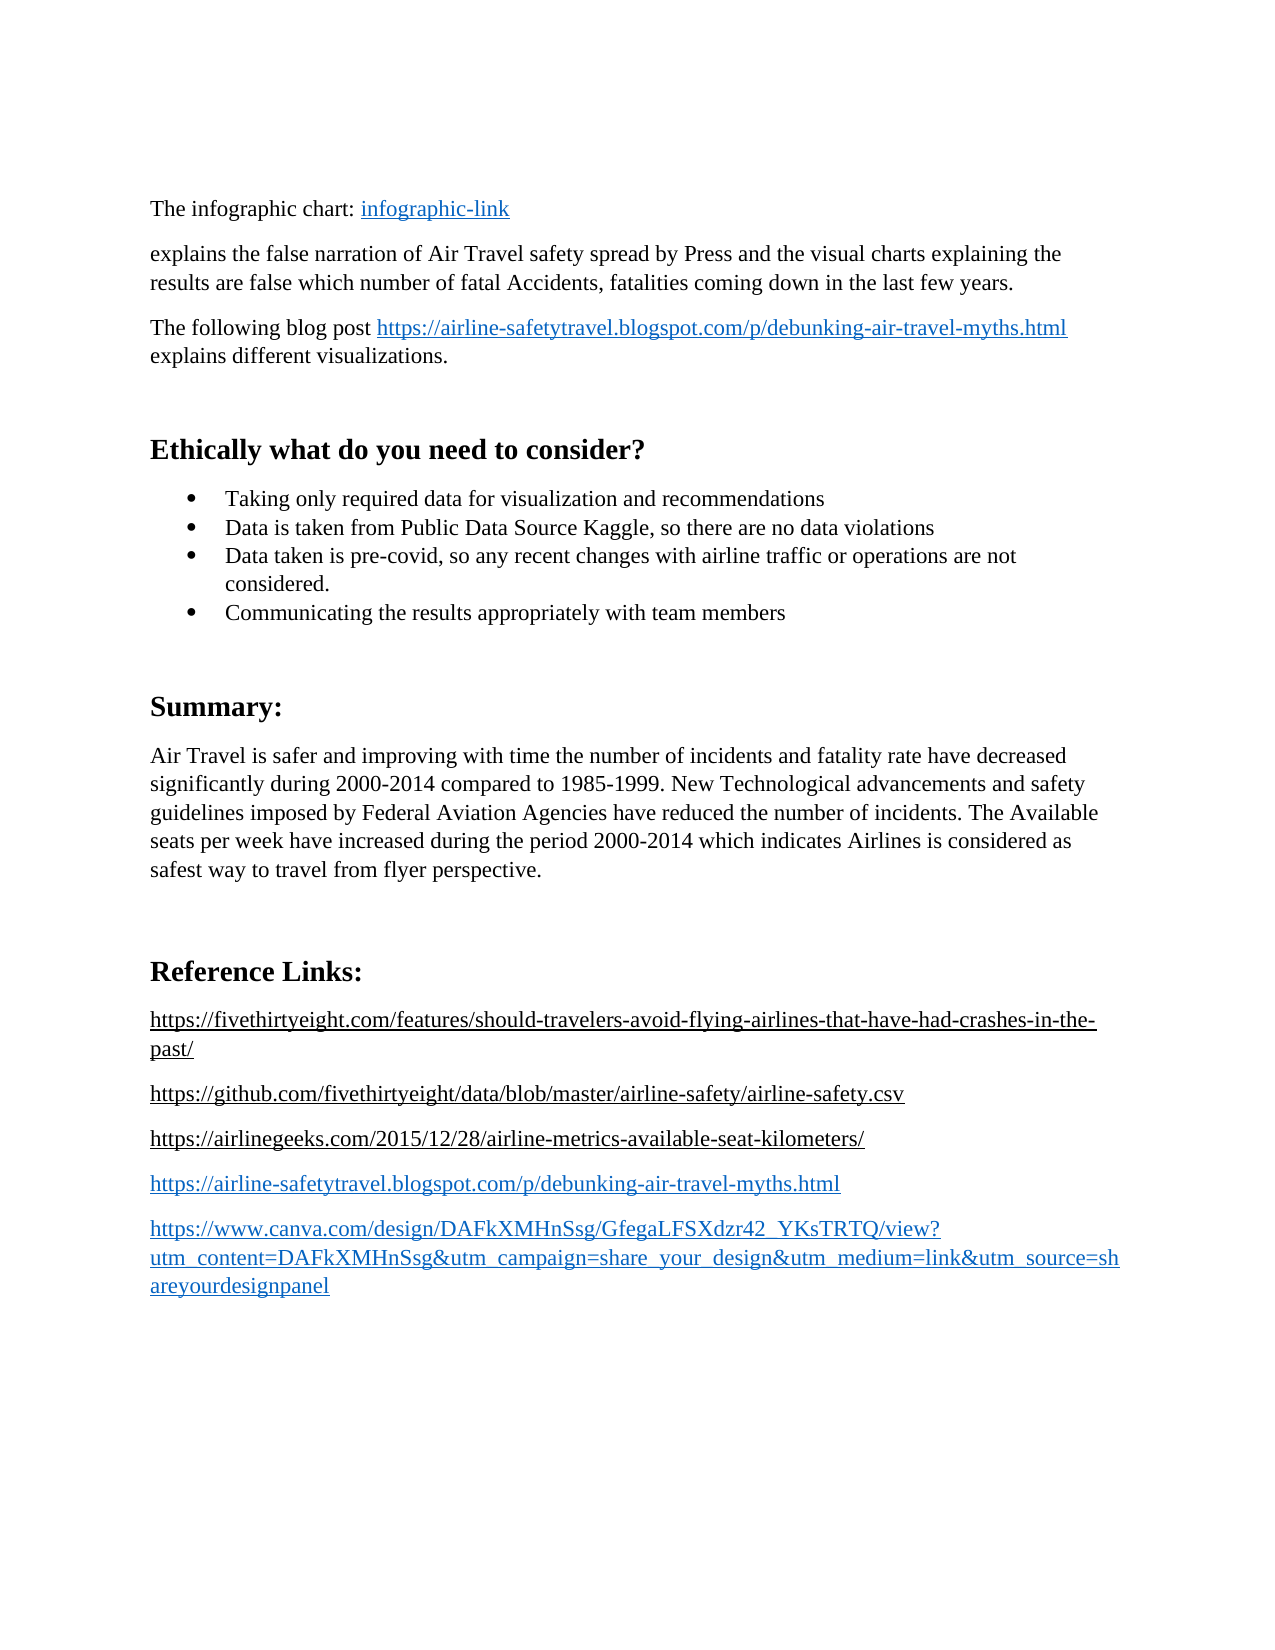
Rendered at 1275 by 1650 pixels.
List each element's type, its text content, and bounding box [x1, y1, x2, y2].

text https://www.canva.com/design/DAFkXMHnSsg/GfegaLFSXdzr42_YKsTRTQ/view?utm_content=DAFkXMHnSsg&utm_campaign=share_your_design&utm_medium=link&utm_source=shareyourdesignpanel [150, 1215, 1125, 1298]
text Air Travel is safer and improving with time the number of incidents and fatality rate have decreased significantly during 2000-2014 compared to 1985-1999. New Technological advancements and safety guidelines imposed by Federal Aviation Agencies have reduced the number of incidents. The Available seats per week have increased during the period 2000-2014 which indicates Airlines is considered as safest way to travel from flyer perspective. [150, 742, 1125, 882]
text https://airlinegeeks.com/2015/12/28/airline-metrics-available-seat-kilometers/ [150, 1125, 1125, 1151]
list Communicating the results appropriately with team members [187, 599, 1125, 625]
list Data taken is pre-covid, so any recent changes with airline traffic or operations are not considered. [187, 542, 1125, 597]
text Ethically what do you need to consider? [150, 432, 1125, 466]
text The infographic chart: infographic-link [150, 195, 1125, 221]
text https://github.com/fivethirtyeight/data/blob/master/airline-safety/airline-safety.csv [150, 1080, 1125, 1106]
text explains the false narration of Air Travel safety spread by Press and the visual charts explaining the results are false which number of fatal Accidents, fatalities coming down in the last few years. [150, 240, 1125, 295]
text The following blog post https://airline-safetytravel.blogspot.com/p/debunking-air-travel-myths.html explains different visualizations. [150, 314, 1125, 368]
text https://fivethirtyeight.com/features/should-travelers-avoid-flying-airlines-that-have-had-crashes-in-the-past/ [150, 1006, 1125, 1061]
list Data is taken from Public Data Source Kaggle, so there are no data violations [187, 514, 1125, 540]
text Summary: [150, 689, 1125, 723]
list Taking only required data for visualization and recommendations [187, 485, 1125, 512]
text Reference Links: [150, 954, 1125, 987]
text https://airline-safetytravel.blogspot.com/p/debunking-air-travel-myths.html [150, 1170, 1125, 1197]
